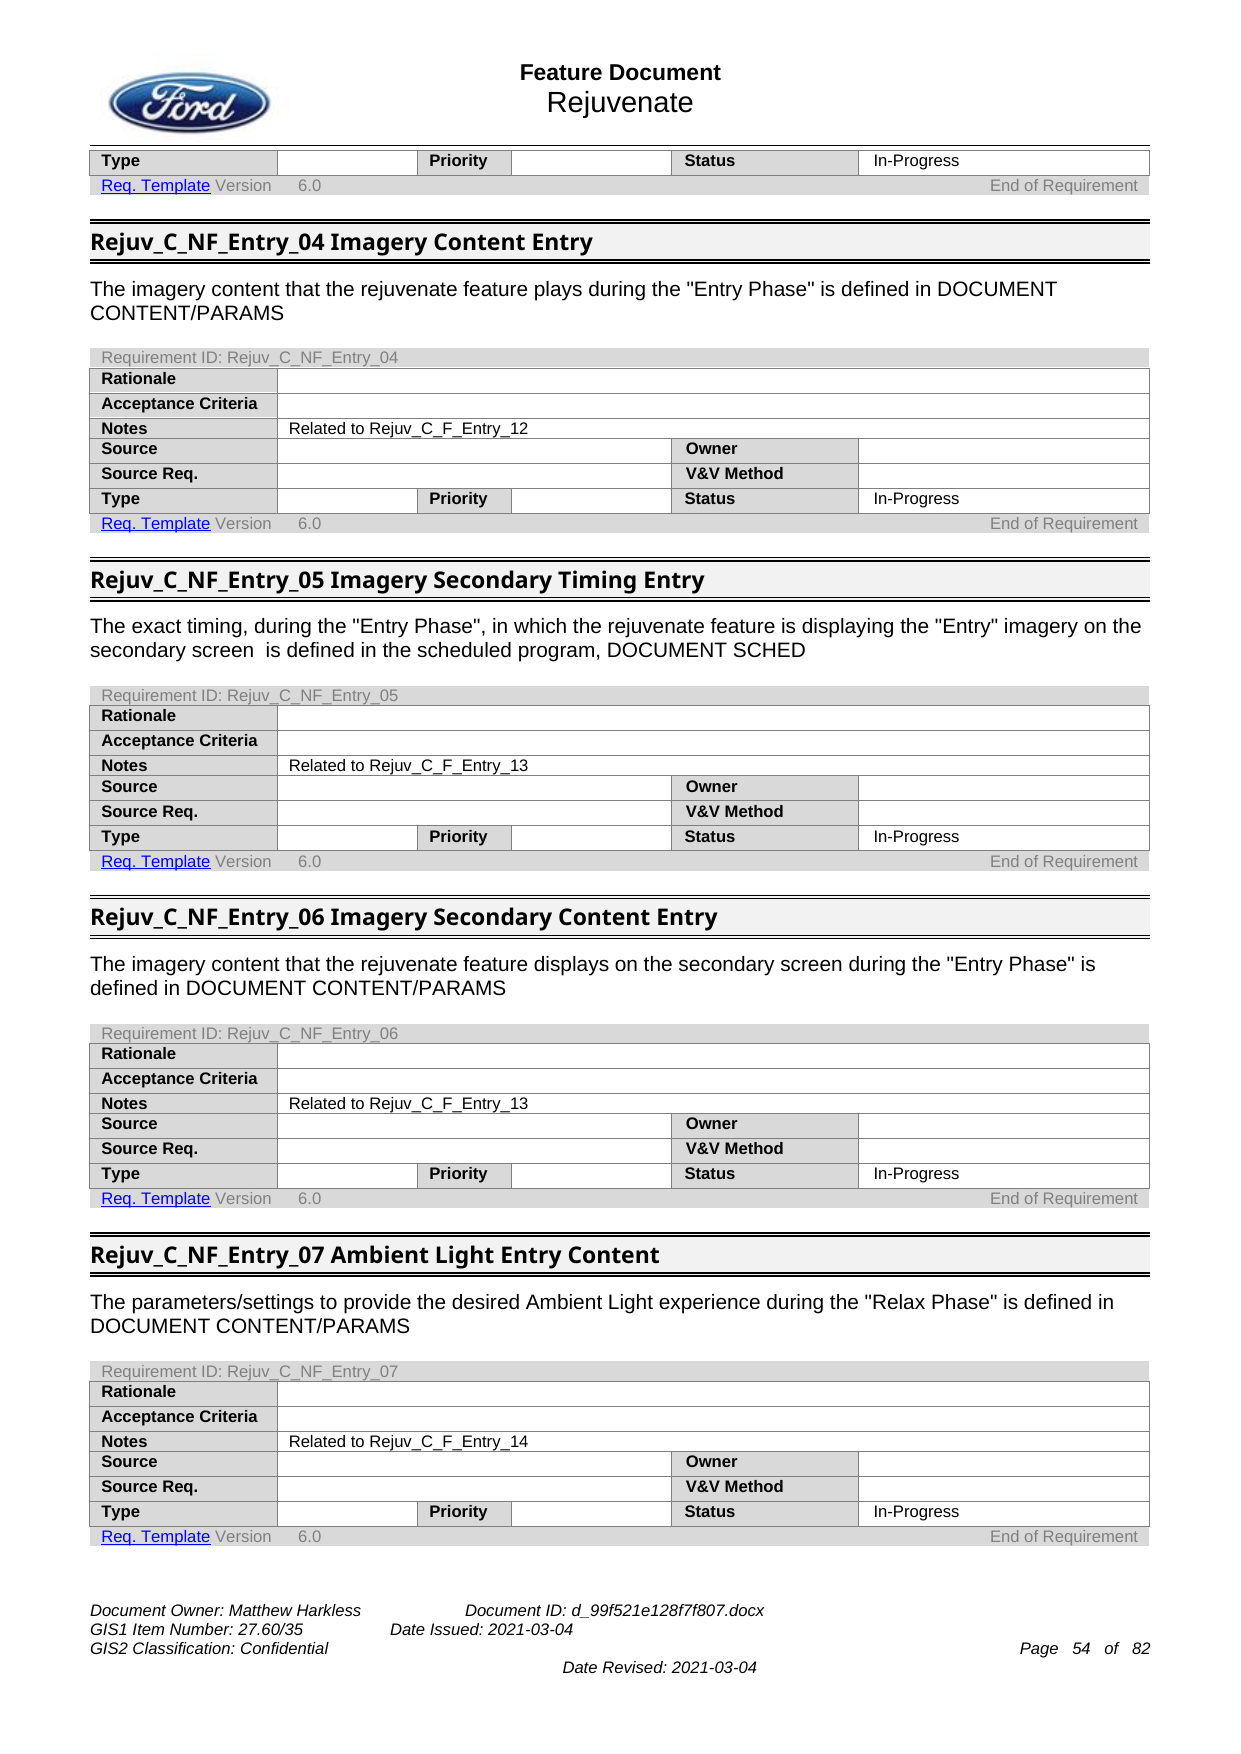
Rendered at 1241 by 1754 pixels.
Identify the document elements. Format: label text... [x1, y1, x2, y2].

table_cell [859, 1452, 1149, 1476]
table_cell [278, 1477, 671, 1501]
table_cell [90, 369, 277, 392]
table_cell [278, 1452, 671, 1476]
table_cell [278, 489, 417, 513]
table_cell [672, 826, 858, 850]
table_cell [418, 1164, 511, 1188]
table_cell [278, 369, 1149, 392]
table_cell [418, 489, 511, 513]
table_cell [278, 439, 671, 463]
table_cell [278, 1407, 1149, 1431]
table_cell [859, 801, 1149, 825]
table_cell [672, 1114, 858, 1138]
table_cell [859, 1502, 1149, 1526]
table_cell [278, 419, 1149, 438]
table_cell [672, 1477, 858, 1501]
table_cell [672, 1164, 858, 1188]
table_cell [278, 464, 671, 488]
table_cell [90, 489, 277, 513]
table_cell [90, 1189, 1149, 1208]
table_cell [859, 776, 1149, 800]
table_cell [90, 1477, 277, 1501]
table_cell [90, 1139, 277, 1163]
picture [89, 53, 290, 150]
text Rejuv_C_NF_Entry_04 Imagery Content Entry [90, 224, 1150, 259]
text The parameters/settings to provide the desired Ambient Light experience during the "Relax Phase" is defined in DOCUMENT CONTENT/PARAMS [90, 1289, 1150, 1337]
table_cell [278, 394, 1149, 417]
text The exact timing, during the "Entry Phase", in which the rejuvenate feature is displaying the "Entry" imagery on the secondary screen is defined in the scheduled program, DOCUMENT SCHED [90, 614, 1150, 662]
text The imagery content that the rejuvenate feature displays on the secondary screen during the "Entry Phase" is defined in DOCUMENT CONTENT/PARAMS [90, 952, 1150, 1000]
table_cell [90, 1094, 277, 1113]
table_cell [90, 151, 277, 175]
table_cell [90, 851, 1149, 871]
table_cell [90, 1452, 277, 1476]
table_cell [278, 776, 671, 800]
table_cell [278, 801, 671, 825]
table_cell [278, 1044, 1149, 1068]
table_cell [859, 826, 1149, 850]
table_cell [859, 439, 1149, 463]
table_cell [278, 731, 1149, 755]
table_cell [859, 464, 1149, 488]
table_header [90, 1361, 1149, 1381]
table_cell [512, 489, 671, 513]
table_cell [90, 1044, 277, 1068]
text The imagery content that the rejuvenate feature plays during the "Entry Phase" is defined in DOCUMENT CONTENT/PARAMS [90, 276, 1150, 324]
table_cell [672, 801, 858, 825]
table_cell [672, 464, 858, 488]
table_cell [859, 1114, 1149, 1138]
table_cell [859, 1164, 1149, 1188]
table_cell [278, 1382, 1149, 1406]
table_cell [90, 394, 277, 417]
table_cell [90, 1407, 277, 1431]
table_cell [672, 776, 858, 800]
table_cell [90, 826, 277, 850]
text Rejuv_C_NF_Entry_07 Ambient Light Entry Content [90, 1237, 1150, 1272]
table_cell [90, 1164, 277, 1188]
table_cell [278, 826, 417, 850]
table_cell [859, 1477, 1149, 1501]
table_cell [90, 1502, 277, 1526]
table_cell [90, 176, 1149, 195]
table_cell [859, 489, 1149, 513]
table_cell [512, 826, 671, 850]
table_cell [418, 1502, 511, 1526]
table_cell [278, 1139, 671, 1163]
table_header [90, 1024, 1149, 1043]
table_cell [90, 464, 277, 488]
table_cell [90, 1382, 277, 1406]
text Rejuv_C_NF_Entry_06 Imagery Secondary Content Entry [90, 899, 1150, 935]
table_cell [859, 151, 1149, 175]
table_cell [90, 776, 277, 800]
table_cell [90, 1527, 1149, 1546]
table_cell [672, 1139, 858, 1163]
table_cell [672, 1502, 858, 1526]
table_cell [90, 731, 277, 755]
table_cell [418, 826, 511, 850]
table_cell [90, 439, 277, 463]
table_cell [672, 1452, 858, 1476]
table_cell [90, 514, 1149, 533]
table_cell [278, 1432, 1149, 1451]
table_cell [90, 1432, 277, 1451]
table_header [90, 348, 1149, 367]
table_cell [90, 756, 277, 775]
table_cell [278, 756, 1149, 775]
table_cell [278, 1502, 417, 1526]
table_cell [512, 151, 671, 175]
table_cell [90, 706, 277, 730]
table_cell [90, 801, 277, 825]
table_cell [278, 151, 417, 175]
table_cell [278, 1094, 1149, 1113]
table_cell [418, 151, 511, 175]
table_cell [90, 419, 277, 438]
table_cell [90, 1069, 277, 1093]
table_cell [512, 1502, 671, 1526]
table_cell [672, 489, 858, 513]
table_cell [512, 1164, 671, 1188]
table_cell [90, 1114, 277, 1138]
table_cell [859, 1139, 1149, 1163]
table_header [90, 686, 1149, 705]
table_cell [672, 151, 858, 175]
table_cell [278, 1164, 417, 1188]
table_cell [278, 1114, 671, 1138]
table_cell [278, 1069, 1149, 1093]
text Rejuv_C_NF_Entry_05 Imagery Secondary Timing Entry [90, 562, 1150, 597]
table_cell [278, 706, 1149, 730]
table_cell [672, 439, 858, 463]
